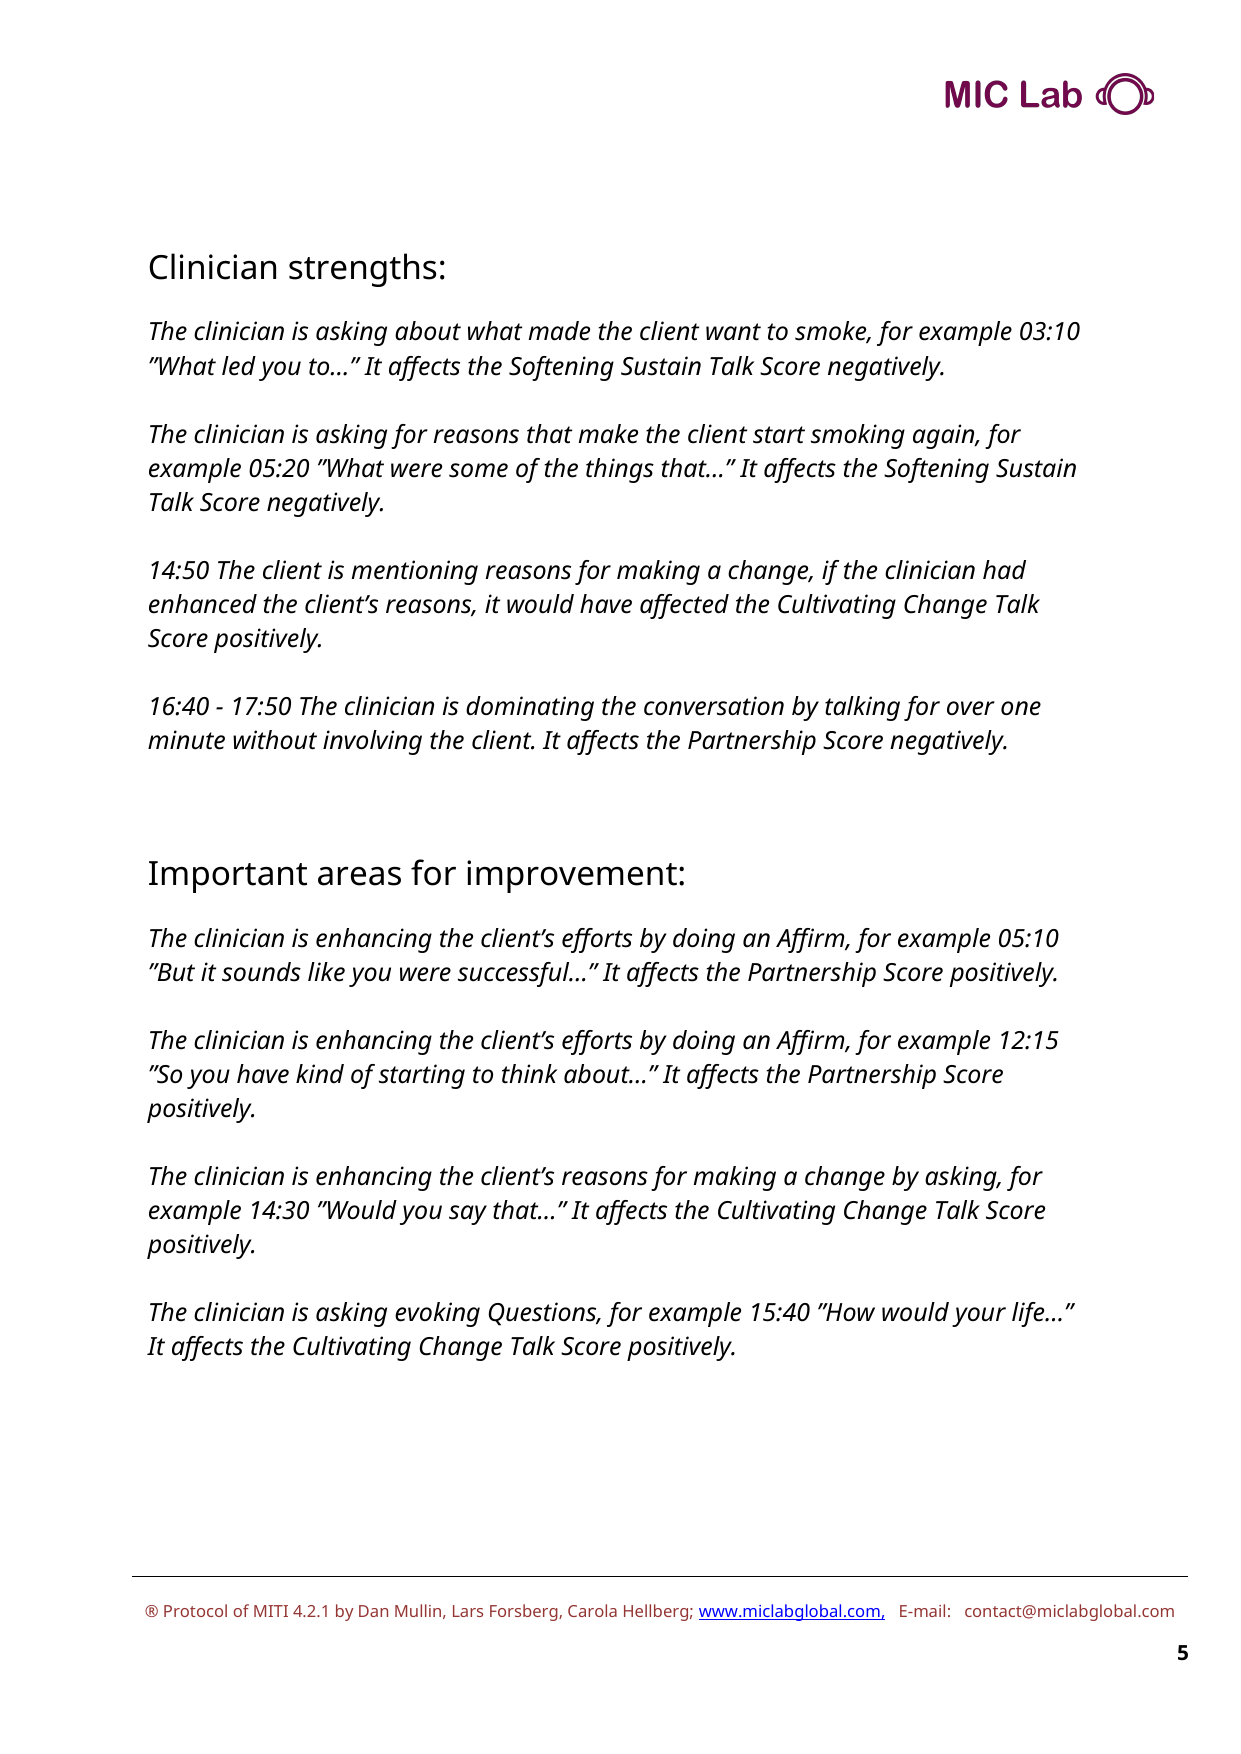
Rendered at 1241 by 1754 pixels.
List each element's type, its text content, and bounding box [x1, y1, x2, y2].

picture [945, 73, 1155, 115]
subtitle The clinician is asking about what made the client want to smoke, for example 03:10 ”What led you to…” It affects the Softening Sustain Talk Score negatively. The clinician is asking for reasons that make the client start smoking again, for example 05:20 ”What were some of the things that…” It affects the Softening Sustain Talk Score negatively. 14:50 The client is mentioning reasons for making a change, if the clinician had enhanced the client’s reasons, it would have affected the Cultivating Change Talk Score positively. 16:40 - 17:50 The clinician is dominating the conversation by talking for over one minute without involving the client. It affects the Partnership Score negatively. [148, 314, 1093, 790]
subtitle Important areas for improvement: [148, 850, 1093, 895]
subtitle Clinician strengths: [148, 244, 1093, 289]
subtitle The clinician is enhancing the client’s efforts by doing an Affirm, for example 05:10 ”But it sounds like you were successful…” It affects the Partnership Score positively. The clinician is enhancing the client’s efforts by doing an Affirm, for example 12:15 ”So you have kind of starting to think about…” It affects the Partnership Score positively. The clinician is enhancing the client’s reasons for making a change by asking, for example 14:30 ”Would you say that…” It affects the Cultivating Change Talk Score positively. The clinician is asking evoking Questions, for example 15:40 ”How would your life…” It affects the Cultivating Change Talk Score positively. [148, 920, 1093, 1363]
